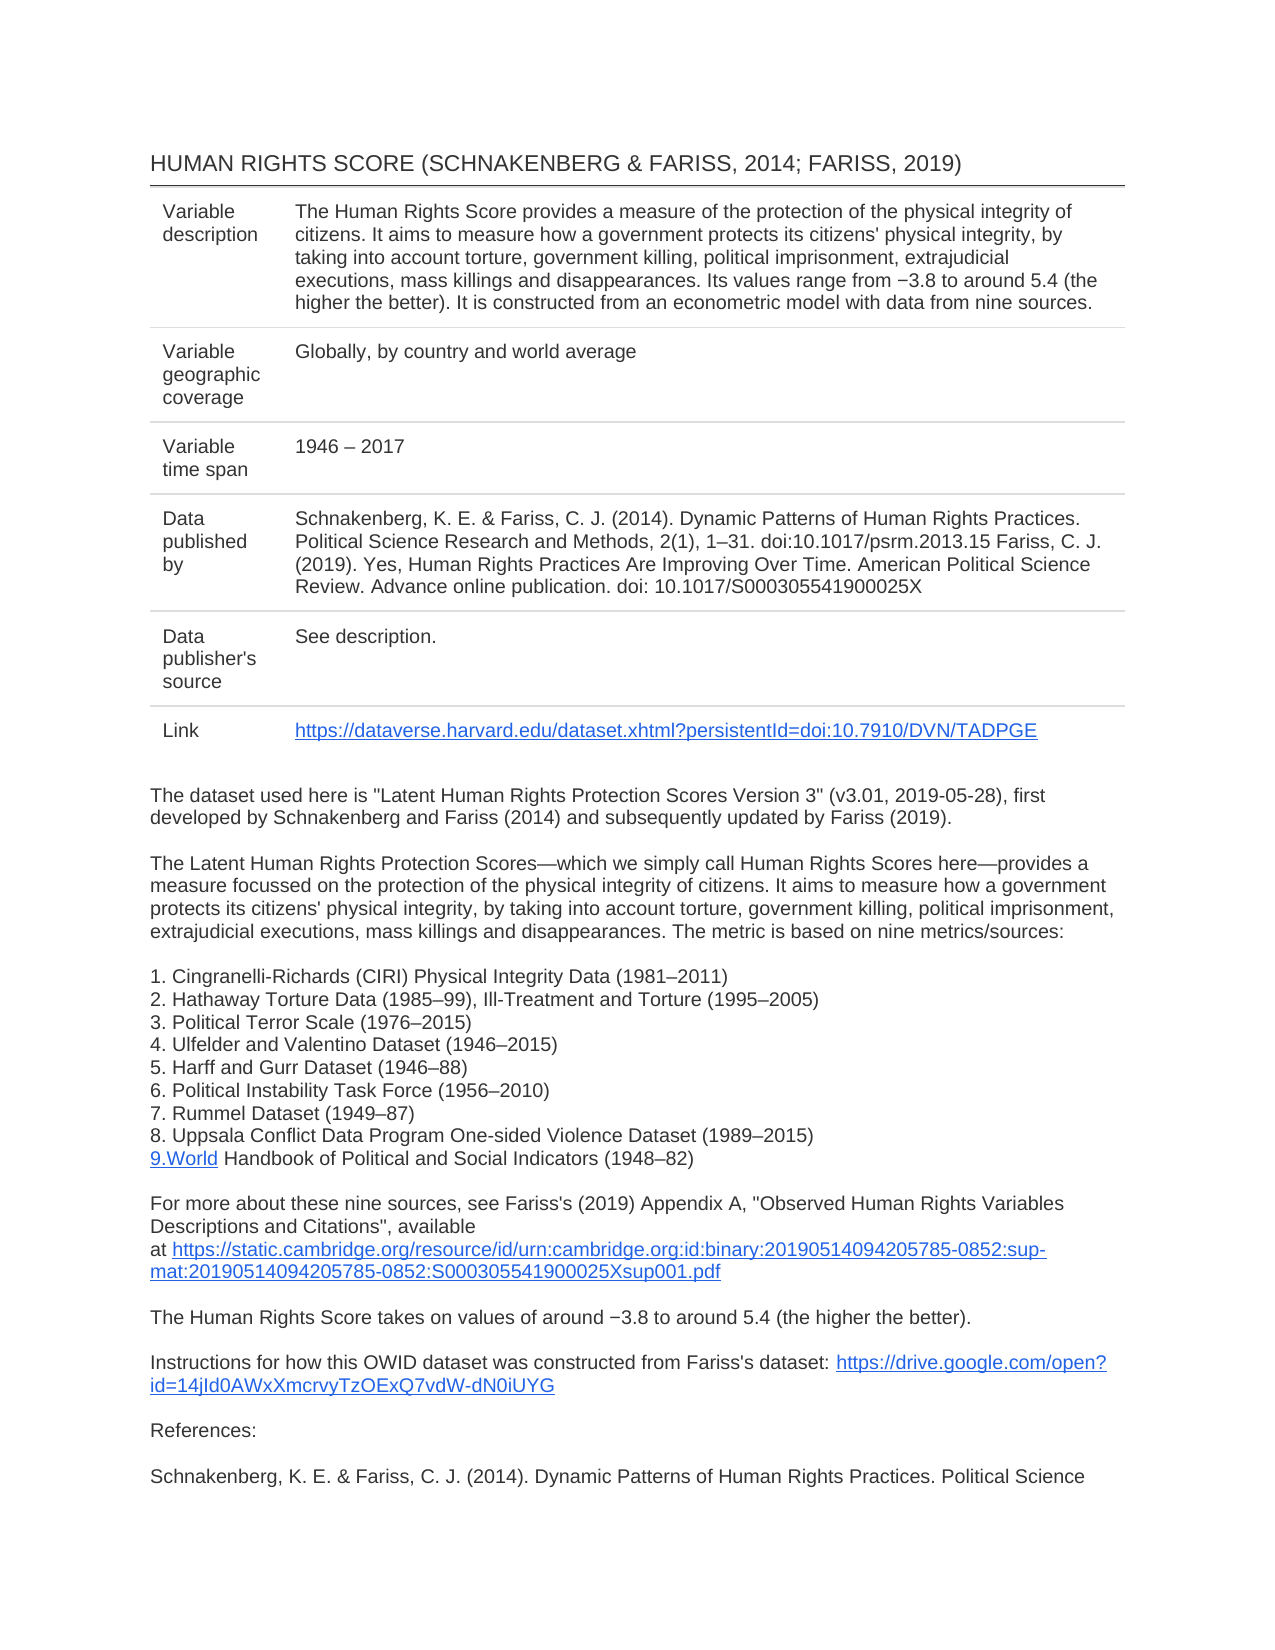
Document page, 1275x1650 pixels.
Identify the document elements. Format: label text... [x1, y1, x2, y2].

table_header Variable description [150, 188, 282, 326]
table_cell Variable time span [150, 423, 282, 493]
table_cell 1946 – 2017 [282, 423, 1125, 493]
text HUMAN RIGHTS SCORE (SCHNAKENBERG & FARISS, 2014; FARISS, 2019) [150, 150, 1125, 185]
table_cell https://dataverse.harvard.edu/dataset.xhtml?persistentId=doi:10.7910/DVN/TADPGE [282, 707, 1125, 754]
table_cell Data publisher's source [150, 612, 282, 705]
table_cell Variable geographic coverage [150, 328, 282, 421]
table_cell Schnakenberg, K. E. & Fariss, C. J. (2014). Dynamic Patterns of Human Rights Practices. Political Science Research and Methods, 2(1), 1–31. doi:10.1017/psrm.2013.15 Fariss, C. J. (2019). Yes, Human Rights Practices Are Improving Over Time. American Political Science Review. Advance online publication. doi: 10.1017/S000305541900025X [282, 495, 1125, 610]
table_header The Human Rights Score provides a measure of the protection of the physical integrity of citizens. It aims to measure how a government protects its citizens' physical integrity, by taking into account torture, government killing, political imprisonment, extrajudicial executions, mass killings and disappearances. Its values range from −3.8 to around 5.4 (the higher the better). It is constructed from an econometric model with data from nine sources. [282, 188, 1125, 326]
table_cell Data published by [150, 495, 282, 610]
table_cell Globally, by country and world average [282, 328, 1125, 421]
table_cell Link [150, 707, 282, 754]
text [150, 783, 1125, 1487]
table_cell See description. [282, 612, 1125, 705]
